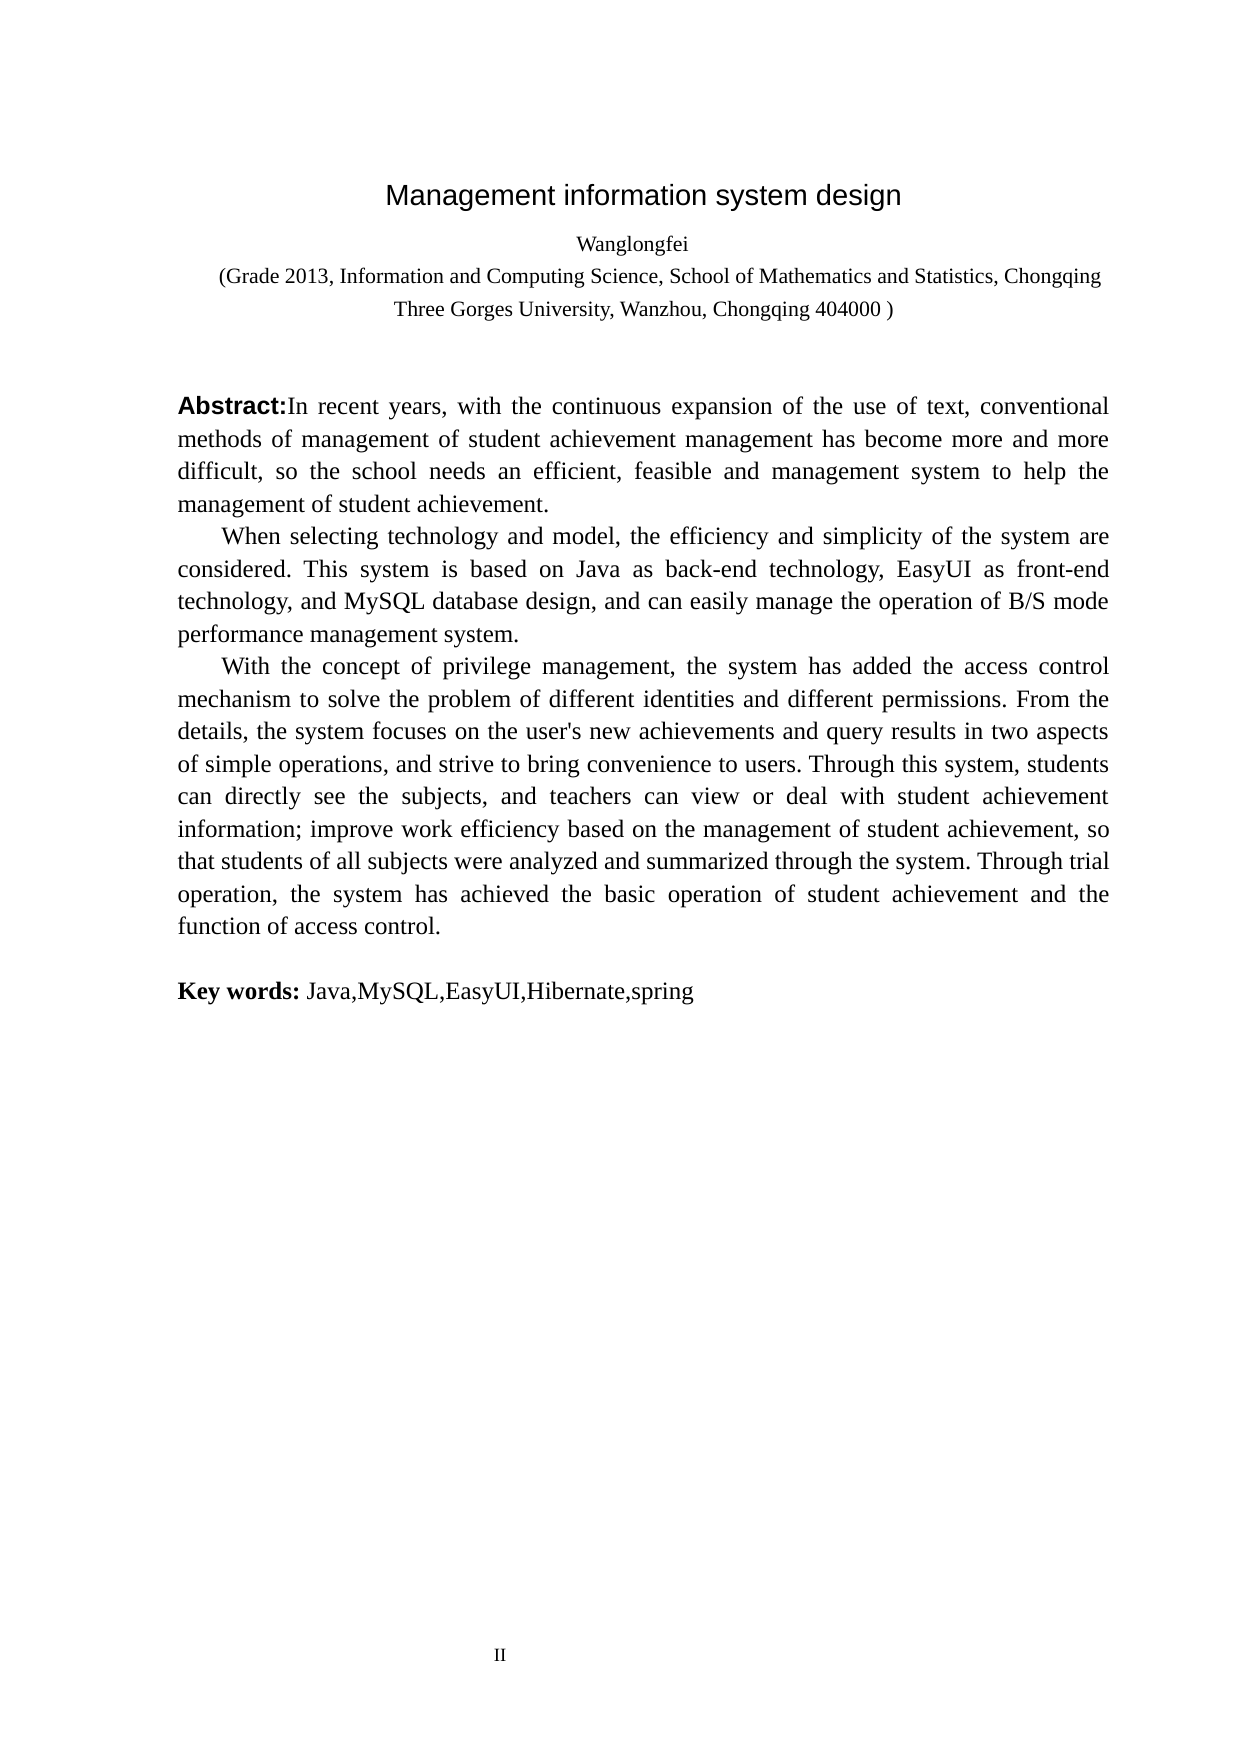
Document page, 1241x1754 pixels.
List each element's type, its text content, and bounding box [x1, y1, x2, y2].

text With the concept of privilege management, the system has added the access control mechanism to solve the problem of different identities and different permissions. From the details, the system focuses on the user's new achievements and query results in two aspects of simple operations, and strive to bring convenience to users. Through this system, students can directly see the subjects, and teachers can view or deal with student achievement information; improve work efficiency based on the management of student achievement, so that students of all subjects were analyzed and summarized through the system. Through trial operation, the system has achieved the basic operation of student achievement and the function of access control. [177, 649, 1110, 942]
text (Grade 2013, Information and Computing Science, School of Mathematics and Statistics, Chongqing Three Gorges University, Wanzhou, Chongqing 404000 ) [177, 259, 1110, 324]
text When selecting technology and model, the efficiency and simplicity of the system are considered. This system is based on Java as back-end technology, EasyUI as front-end technology, and MySQL database design, and can easily manage the operation of B/S mode performance management system. [177, 519, 1110, 649]
text Wanglongfei [527, 227, 1110, 259]
text Management information system design [177, 162, 1110, 227]
text Abstract:In recent years, with the continuous expansion of the use of text, conventional methods of management of student achievement management has become more and more difficult, so the school needs an efficient, feasible and management system to help the management of student achievement. [177, 389, 1110, 519]
text Key words: Java,MySQL,EasyUI,Hibernate,spring [177, 974, 1110, 1007]
